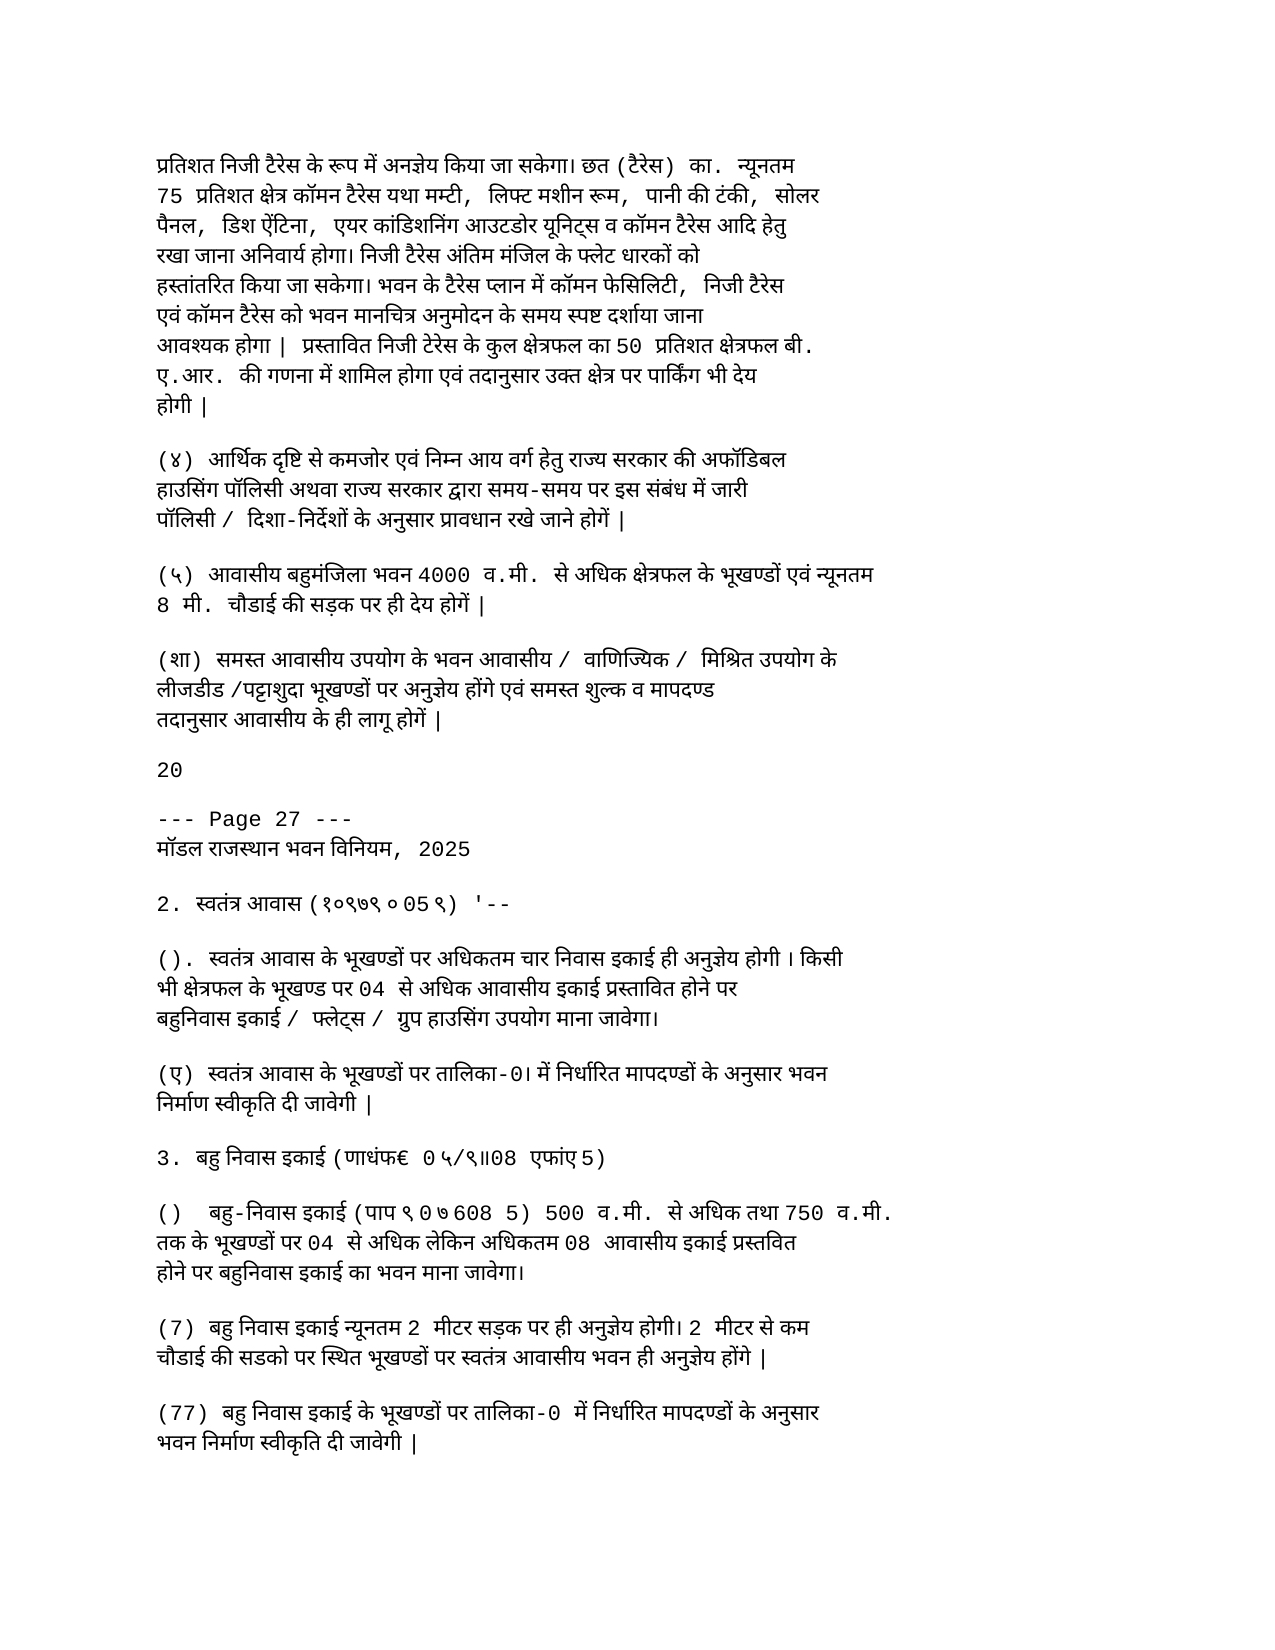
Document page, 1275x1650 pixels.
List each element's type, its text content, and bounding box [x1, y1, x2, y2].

text चौडाई की सडको पर स्थित भूखण्डों पर स्वतंत्र आवासीय भवन ही अनुज्ञेय होंगे | [156, 1342, 1118, 1372]
text आवश्यक होगा | प्रस्तावित निजी टेरेस के कुल क्षेत्रफल का 50 प्रतिशत क्षेत्रफल बी. [156, 329, 1118, 359]
text (५) आवासीय बहुमंजिला भवन 4000 व.मी. से अधिक क्षेत्रफल के भूखण्डों एवं न्यूनतम [156, 559, 1118, 589]
text प्रतिशत निजी टैरेस के रूप में अनज्ञेय किया जा सकेगा। छत (टैरेस) का. न्यूनतम [156, 150, 1118, 180]
text --- Page 27 --- [156, 808, 1118, 833]
text भवन निर्माण स्वीकृति दी जावेगी | [156, 1426, 1118, 1456]
text 2. स्वतंत्र आवास (१०९७९ ०05९) '-- [156, 888, 1118, 918]
text होने पर बहुनिवास इकाई का भवन माना जावेगा। [156, 1257, 1118, 1287]
text मॉडल राजस्थान भवन विनियम, 2025 [156, 833, 1118, 863]
text लीजडीड /पट्टाशुदा भूखण्डों पर अनुज्ञेय होंगे एवं समस्त शुल्क व मापदण्ड [156, 674, 1118, 704]
text (४) आर्थिक दृष्टि से कमजोर एवं निम्न आय वर्ग हेतु राज्य सरकार की अफॉडिबल [156, 444, 1118, 474]
text रखा जाना अनिवार्य होगा। निजी टैरेस अंतिम मंजिल के फ्लेट धारकों को [156, 240, 1118, 270]
text (ए) स्वतंत्र आवास के भूखण्डों पर तालिका-0। में निर्धारित मापदण्डों के अनुसार भवन [156, 1057, 1118, 1087]
text निर्माण स्वीकृति दी जावेगी | [156, 1087, 1118, 1117]
text ए.आर. की गणना में शामिल होगा एवं तदानुसार उक्त क्षेत्र पर पार्किंग भी देय [156, 359, 1118, 389]
text 20 [156, 759, 1118, 783]
text होगी | [156, 389, 1118, 419]
text हाउसिंग पॉलिसी अथवा राज्य सरकार द्वारा समय-समय पर इस संबंध में जारी [156, 474, 1118, 504]
text तदानुसार आवासीय के ही लागू होगें | [156, 704, 1118, 734]
text (). स्वतंत्र आवास के भूखण्डों पर अधिकतम चार निवास इकाई ही अनुज्ञेय होगी । किसी [156, 943, 1118, 973]
text भी क्षेत्रफल के भूखण्ड पर 04 से अधिक आवासीय इकाई प्रस्तावित होने पर [156, 973, 1118, 1003]
text हस्तांतरित किया जा सकेगा। भवन के टैरेस प्लान में कॉमन फेसिलिटी, निजी टैरेस [156, 270, 1118, 300]
text बहुनिवास इकाई / फ्लेट्स / ग्रुप हाउसिंग उपयोग माना जावेगा। [156, 1003, 1118, 1033]
text () बहु-निवास इकाई (पाप ९ 0७608 5) 500 व.मी. से अधिक तथा 750 व.मी. [156, 1197, 1118, 1227]
text पॉलिसी / दिशा-निर्देशों के अनुसार प्रावधान रखे जाने होगें | [156, 504, 1118, 534]
text (शा) समस्त आवासीय उपयोग के भवन आवासीय / वाणिज्यिक / मिश्रित उपयोग के [156, 644, 1118, 674]
text तक के भूखण्डों पर 04 से अधिक लेकिन अधिकतम 08 आवासीय इकाई प्रस्तवित [156, 1227, 1118, 1257]
text (77) बहु निवास इकाई के भूखण्डों पर तालिका-0 में निर्धारित मापदण्डों के अनुसार [156, 1396, 1118, 1426]
text 3. बहु निवास इकाई (णाधंफ€ 0५/९॥08 एफांए5) [156, 1142, 1118, 1172]
text (7) बहु निवास इकाई न्यूनतम 2 मीटर सड़क पर ही अनुज्ञेय होगी। 2 मीटर से कम [156, 1312, 1118, 1342]
text एवं कॉमन टैरेस को भवन मानचित्र अनुमोदन के समय स्पष्ट दर्शाया जाना [156, 300, 1118, 329]
text 8 मी. चौडाई की सड़क पर ही देय होगें | [156, 589, 1118, 619]
text 75 प्रतिशत क्षेत्र कॉमन टैरेस यथा मम्टी, लिफ्ट मशीन रूम, पानी की टंकी, सोलर [156, 180, 1118, 210]
text पैनल, डिश ऐंटिना, एयर कांडिशनिंग आउटडोर यूनिट्स व कॉमन टैरेस आदि हेतु [156, 210, 1118, 240]
